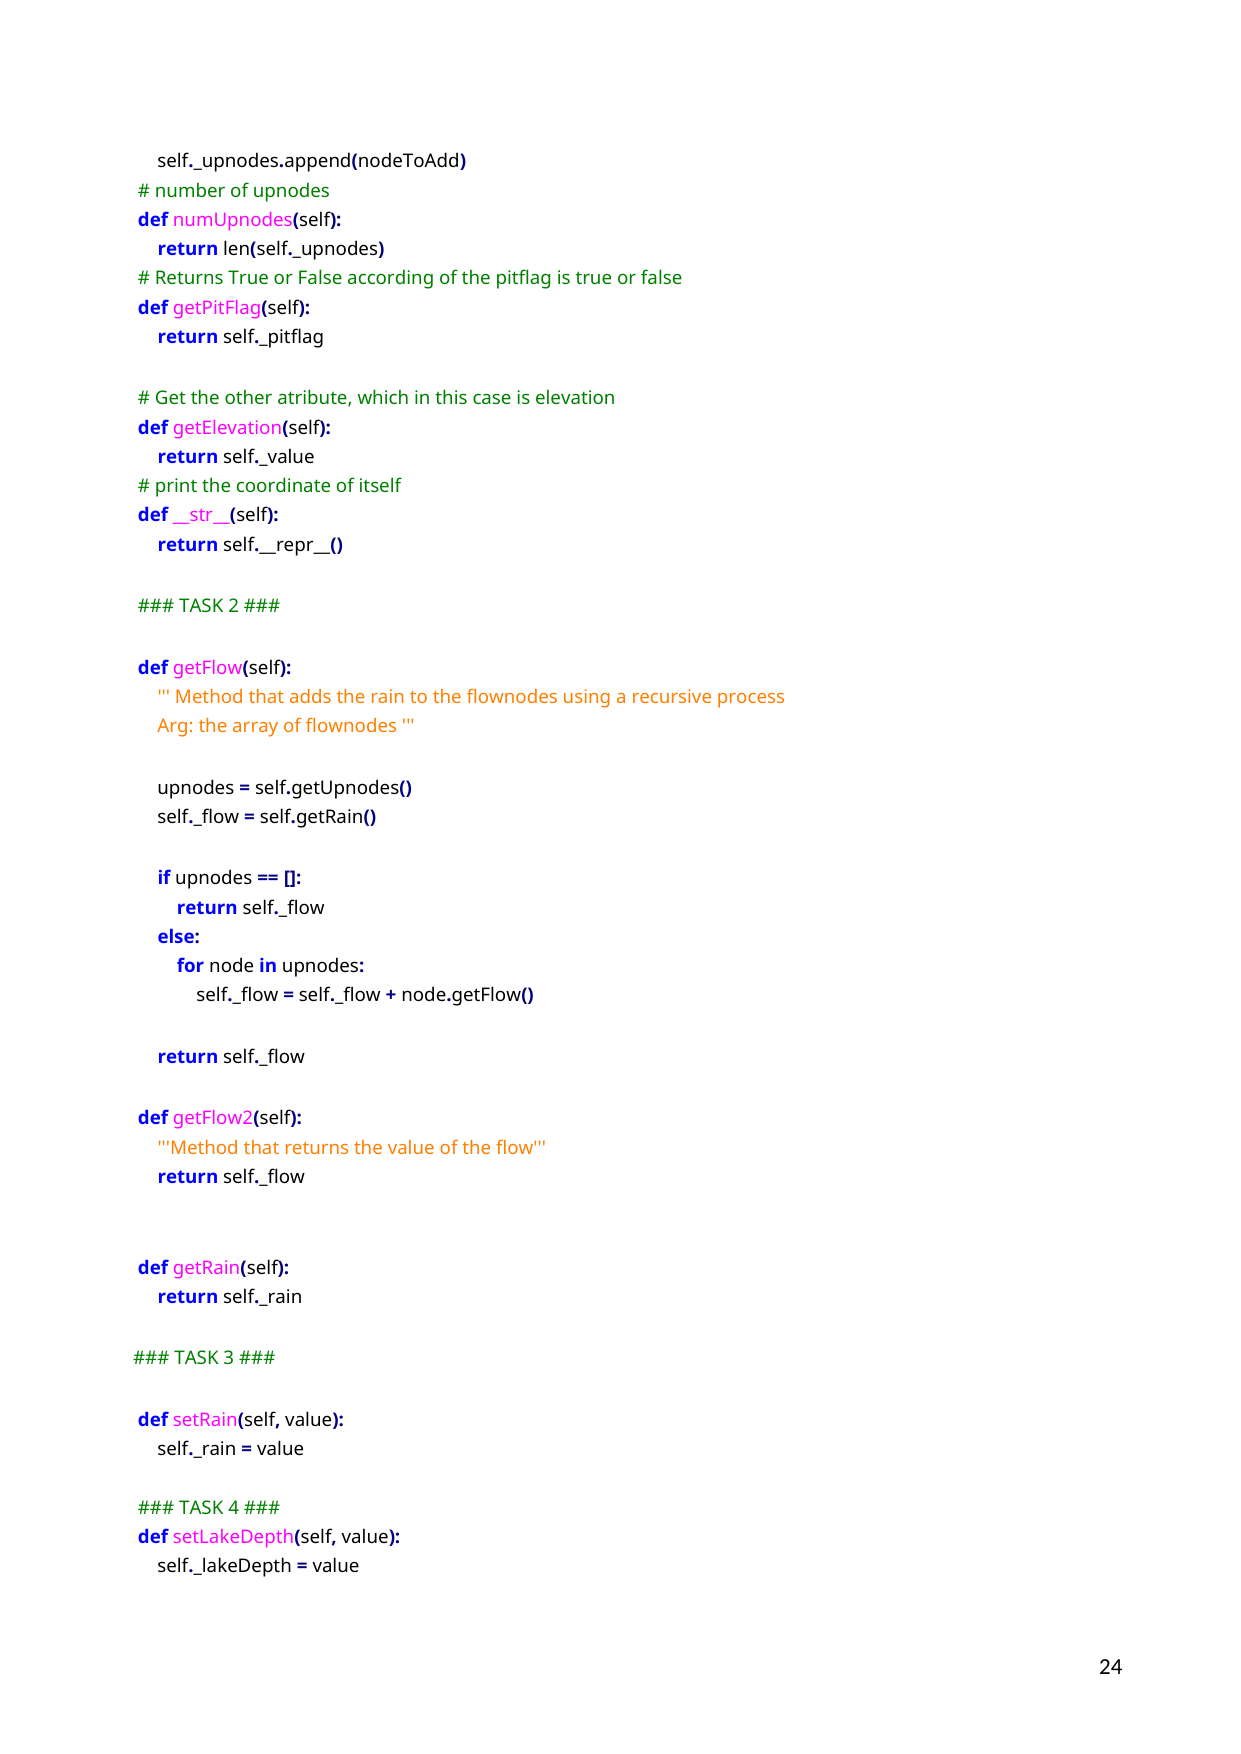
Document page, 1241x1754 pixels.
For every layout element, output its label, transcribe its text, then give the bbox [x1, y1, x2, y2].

text upnodes = self.getUpnodes() [118, 774, 1122, 799]
text return self._flow [118, 894, 1122, 919]
text for node in upnodes: [118, 952, 1122, 978]
text self._upnodes.append(nodeToAdd) [118, 148, 1122, 173]
text def getPitFlag(self): [118, 294, 1122, 319]
text self._rain = value [118, 1435, 1122, 1461]
text return self.__repr__() [118, 531, 1122, 557]
text # Get the other atribute, which in this case is elevation [118, 385, 1122, 410]
text ''' Method that adds the rain to the flownodes using a recursive process [118, 683, 1122, 709]
text return self._flow [118, 1163, 1122, 1189]
text '''Method that returns the value of the flow''' [118, 1134, 1122, 1159]
text self._flow = self._flow + node.getFlow() [118, 982, 1122, 1007]
text ### TASK 4 ### [118, 1494, 1122, 1519]
text def numUpnodes(self): [118, 206, 1122, 232]
text self._lakeDepth = value [118, 1552, 1122, 1578]
text return self._value [118, 443, 1122, 469]
text ### TASK 2 ### [118, 592, 1122, 618]
text # Returns True or False according of the pitflag is true or false [118, 265, 1122, 290]
text # number of upnodes [118, 177, 1122, 202]
text return self._pitflag [118, 323, 1122, 349]
text def setLakeDepth(self, value): [118, 1523, 1122, 1549]
text def getFlow(self): [118, 654, 1122, 679]
text # print the coordinate of itself [118, 472, 1122, 498]
text return self._rain [118, 1283, 1122, 1309]
text Arg: the array of flownodes ''' [118, 712, 1122, 738]
text if upnodes == []: [118, 865, 1122, 890]
text else: [118, 923, 1122, 949]
text ### TASK 3 ### [118, 1345, 1122, 1370]
text def getFlow2(self): [118, 1105, 1122, 1130]
text return len(self._upnodes) [118, 235, 1122, 261]
text def getRain(self): [118, 1254, 1122, 1279]
text return self._flow [118, 1043, 1122, 1069]
text def getElevation(self): [118, 414, 1122, 439]
text self._flow = self.getRain() [118, 803, 1122, 829]
text def setRain(self, value): [118, 1406, 1122, 1432]
text def __str__(self): [118, 502, 1122, 527]
